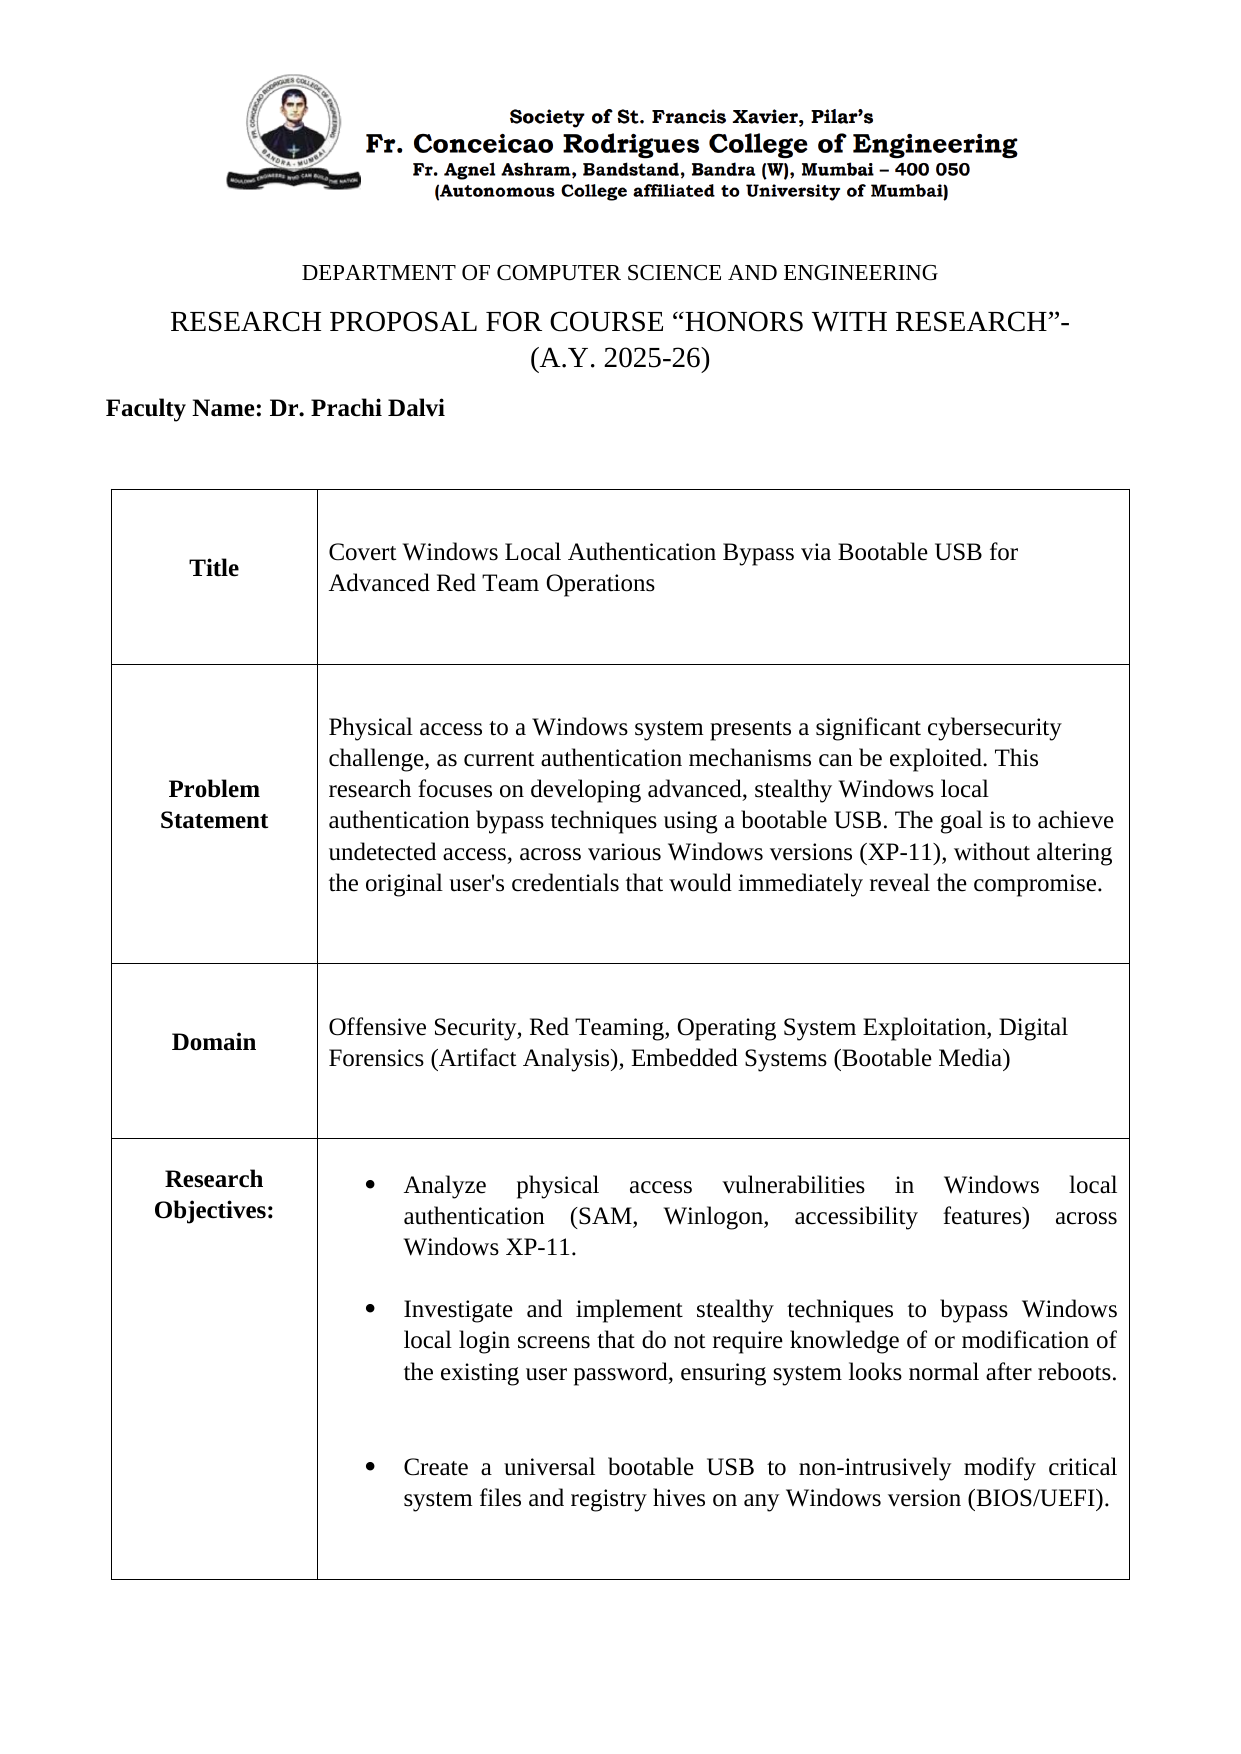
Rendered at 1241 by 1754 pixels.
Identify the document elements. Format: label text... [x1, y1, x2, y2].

table_header Title [112, 490, 317, 664]
text Faculty Name: Dr. Prachi Dalvi [106, 393, 1090, 422]
table_header Covert Windows Local Authentication Bypass via Bootable USB for Advanced Red Team Operations [318, 490, 1129, 664]
text RESEARCH PROPOSAL FOR COURSE “HONORS WITH RESEARCH”- (A.Y. 2025-26) [150, 304, 1090, 374]
table_cell Offensive Security, Red Teaming, Operating System Exploitation, Digital Forensics (Artifact Analysis), Embedded Systems (Bootable Media) [318, 964, 1129, 1138]
picture [221, 73, 1020, 202]
table_cell Research Objectives: [112, 1139, 317, 1578]
text DEPARTMENT OF COMPUTER SCIENCE AND ENGINEERING [150, 259, 1090, 285]
table_cell Physical access to a Windows system presents a significant cybersecurity challenge, as current authentication mechanisms can be exploited. This research focuses on developing advanced, stealthy Windows local authentication bypass techniques using a bootable USB. The goal is to achieve undetected access, across various Windows versions (XP-11), without altering the original user's credentials that would immediately reveal the compromise. [318, 665, 1129, 963]
table_cell Problem Statement [112, 665, 317, 963]
table_cell Domain [112, 964, 317, 1138]
